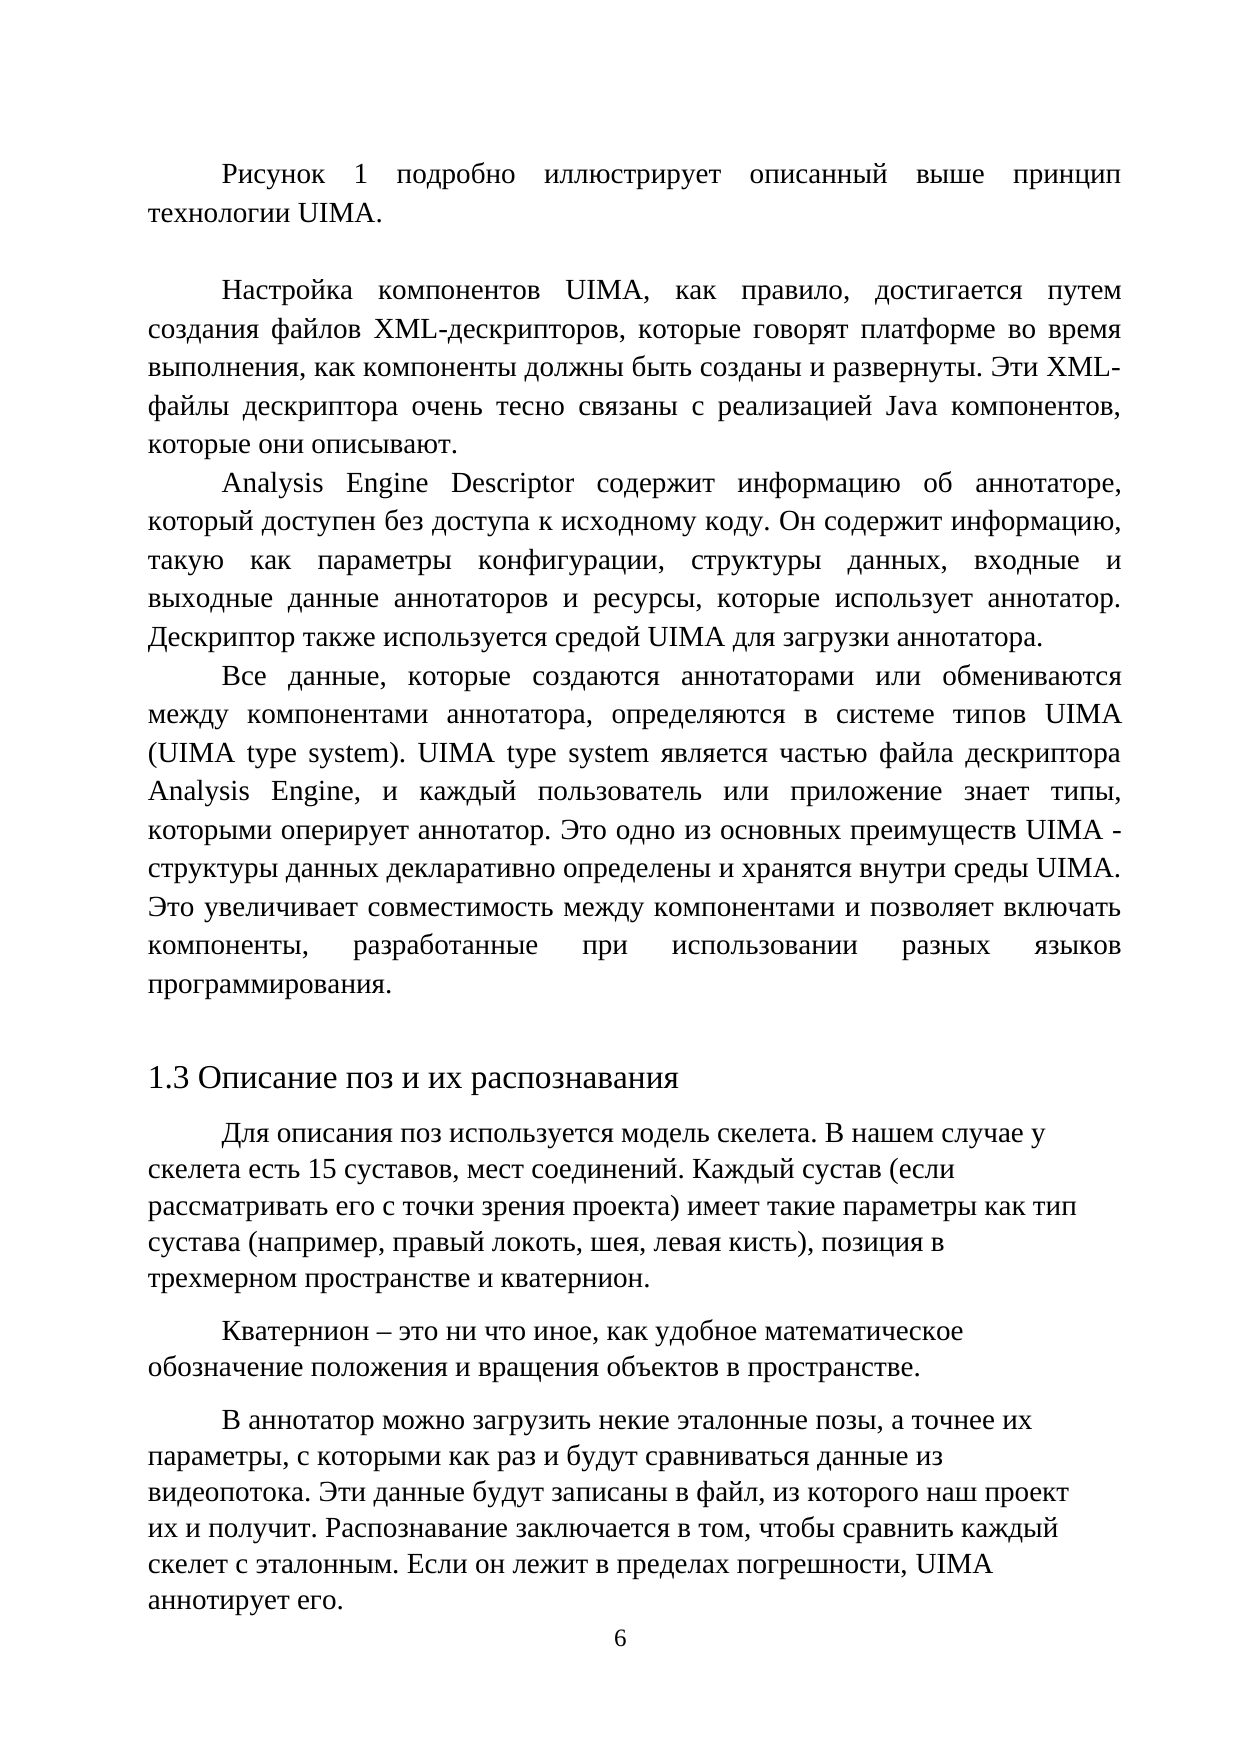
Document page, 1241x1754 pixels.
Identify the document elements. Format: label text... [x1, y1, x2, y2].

text Кватернион – это ни что иное, как удобное математическое обозначение положения и вращения объектов в пространстве. [148, 1313, 1093, 1382]
text В аннотатор можно загрузить некие эталонные позы, а точнее их параметры, с которыми как раз и будут сравниваться данные из видеопотока. Эти данные будут записаны в файл, из которого наш проект их и получит. Распознавание заключается в том, чтобы сравнить каждый скелет с эталонным. Если он лежит в пределах погрешности, UIMA аннотирует его. [148, 1402, 1093, 1616]
text Все данные, которые создаются аннотаторами или обмениваются между компонентами аннотатора, определяются в системе типов UIMA (UIMA type system). UIMA type system является частью файла дескриптора Analysis Engine, и каждый пользователь или приложение знает типы, которыми оперирует аннотатор. Это одно из основных преимуществ UIMA - структуры данных декларативно определены и хранятся внутри среды UIMA. Это увеличивает совместимость между компонентами и позволяет включать компоненты, разработанные при использовании разных языков программирования. [148, 658, 1122, 999]
text Рисунок 1 подробно иллюстрирует описанный выше принцип технологии UIMA. [148, 157, 1122, 229]
text Для описания поз используется модель скелета. В нашем случае у скелета есть 15 суставов, мест соединений. Каждый сустав (если рассматривать его с точки зрения проекта) имеет такие параметры как тип сустава (например, правый локоть, шея, левая кисть), позиция в трехмерном пространстве и кватернион. [148, 1115, 1093, 1293]
text Настройка компонентов UIMA, как правило, достигается путем создания файлов XML-дескрипторов, которые говорят платформе во время выполнения, как компоненты должны быть созданы и развернуты. Эти XML-файлы дескриптора очень тесно связаны с реализацией Java компонентов, которые они описывают. [148, 272, 1122, 460]
text Analysis Engine Descriptor содержит информацию об аннотаторе, который доступен без доступа к исходному коду. Он содержит информацию, такую как параметры конфигурации, структуры данных, входные и выходные данные аннотаторов и ресурсы, которые использует аннотатор. Дескриптор также используется средой UIMA для загрузки аннотатора. [148, 465, 1122, 653]
text 1.3 Описание поз и их распознавания [148, 1057, 1093, 1096]
